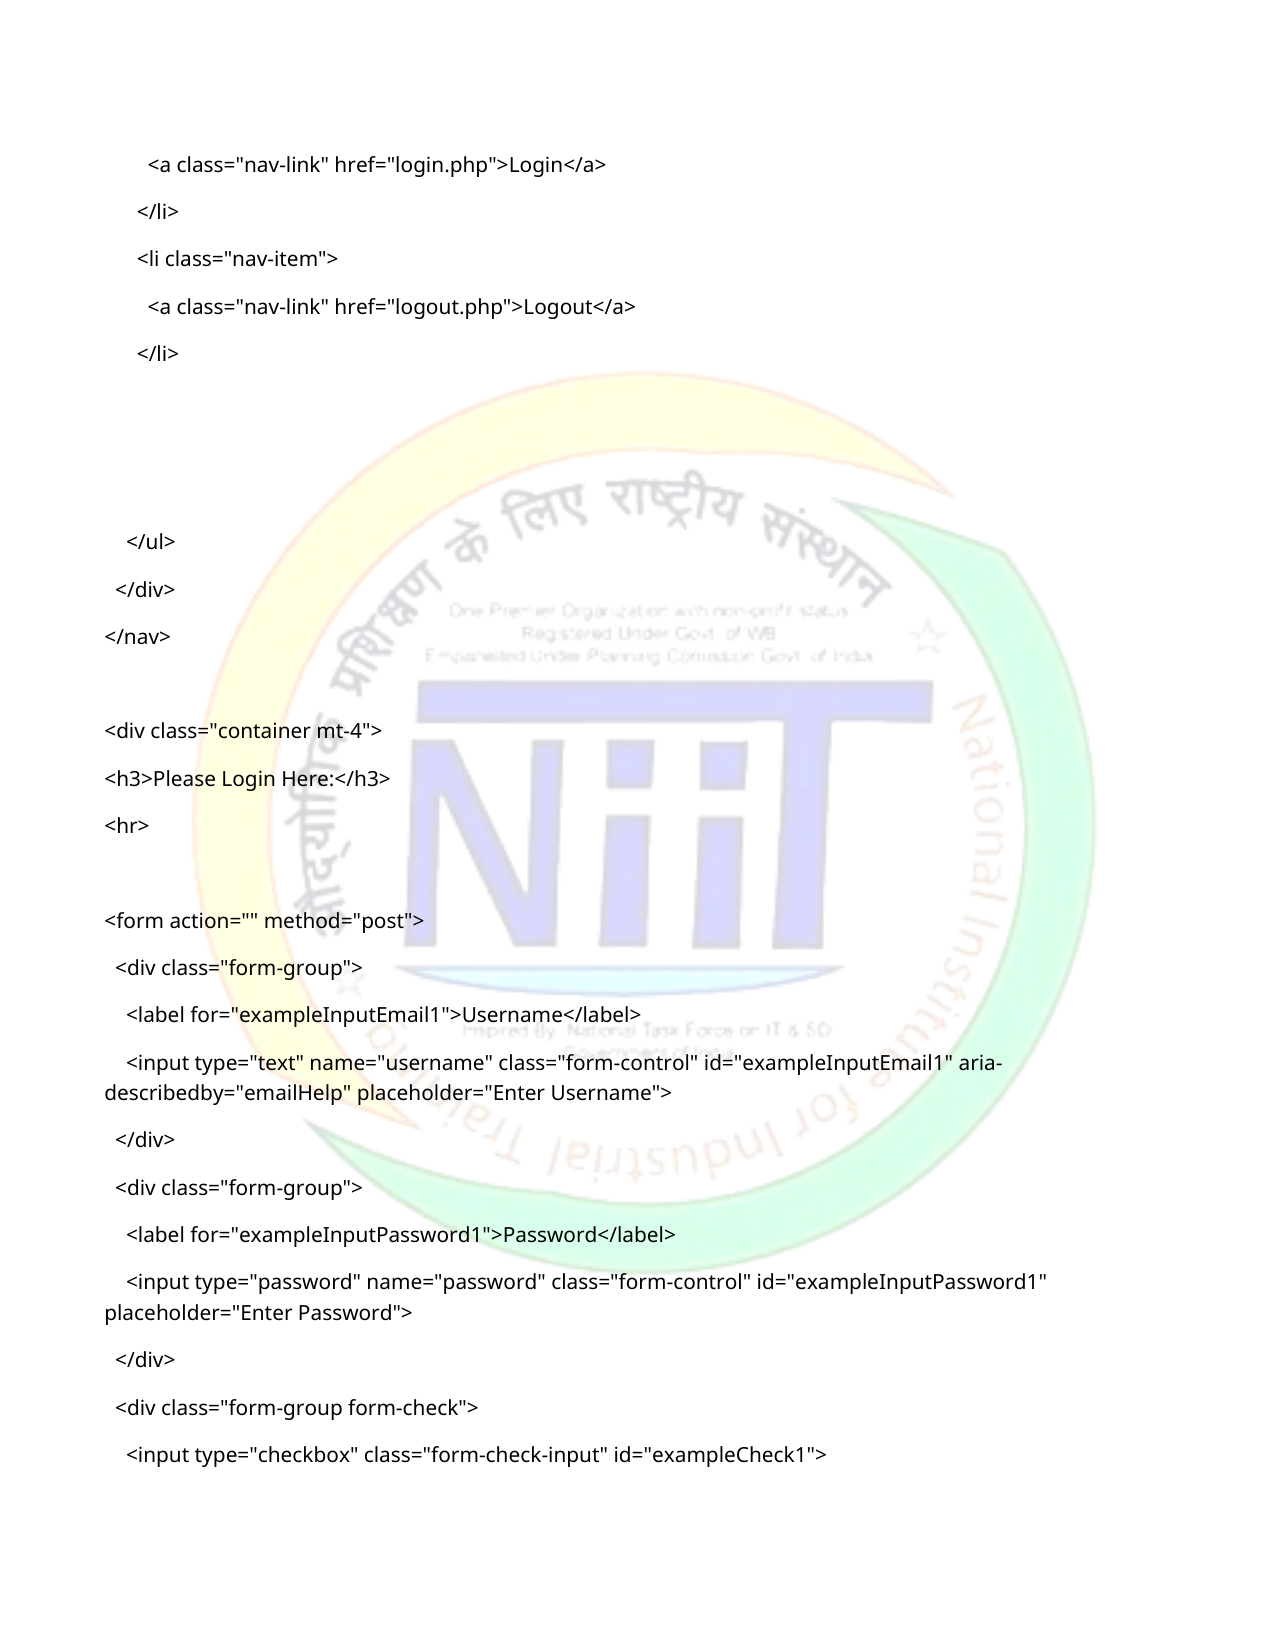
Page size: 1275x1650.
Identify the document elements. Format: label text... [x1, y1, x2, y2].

text </nav> [104, 622, 1125, 651]
text <input type="text" name="username" class="form-control" id="exampleInputEmail1" aria-describedby="emailHelp" placeholder="Enter Username"> [104, 1048, 1125, 1107]
text </div> [104, 575, 1125, 603]
text <input type="password" name="password" class="form-control" id="exampleInputPassword1" placeholder="Enter Password"> [104, 1267, 1125, 1327]
text </li> [104, 339, 1125, 368]
text <input type="checkbox" class="form-check-input" id="exampleCheck1"> [104, 1440, 1125, 1468]
text <div class="form-group"> [104, 953, 1125, 982]
text <div class="form-group"> [104, 1173, 1125, 1201]
text <hr> [104, 811, 1125, 840]
text <a class="nav-link" href="login.php">Login</a> [104, 150, 1125, 178]
text <form action="" method="post"> [104, 906, 1125, 934]
text </ul> [104, 527, 1125, 556]
text <a class="nav-link" href="logout.php">Logout</a> [104, 292, 1125, 320]
text <li class="nav-item"> [104, 244, 1125, 273]
text </li> [104, 197, 1125, 226]
text <label for="exampleInputPassword1">Password</label> [104, 1220, 1125, 1249]
text <div class="form-group form-check"> [104, 1393, 1125, 1421]
text <h3>Please Login Here:</h3> [104, 764, 1125, 792]
text </div> [104, 1126, 1125, 1154]
text </div> [104, 1345, 1125, 1374]
text <div class="container mt-4"> [104, 717, 1125, 745]
text <label for="exampleInputEmail1">Username</label> [104, 1000, 1125, 1029]
